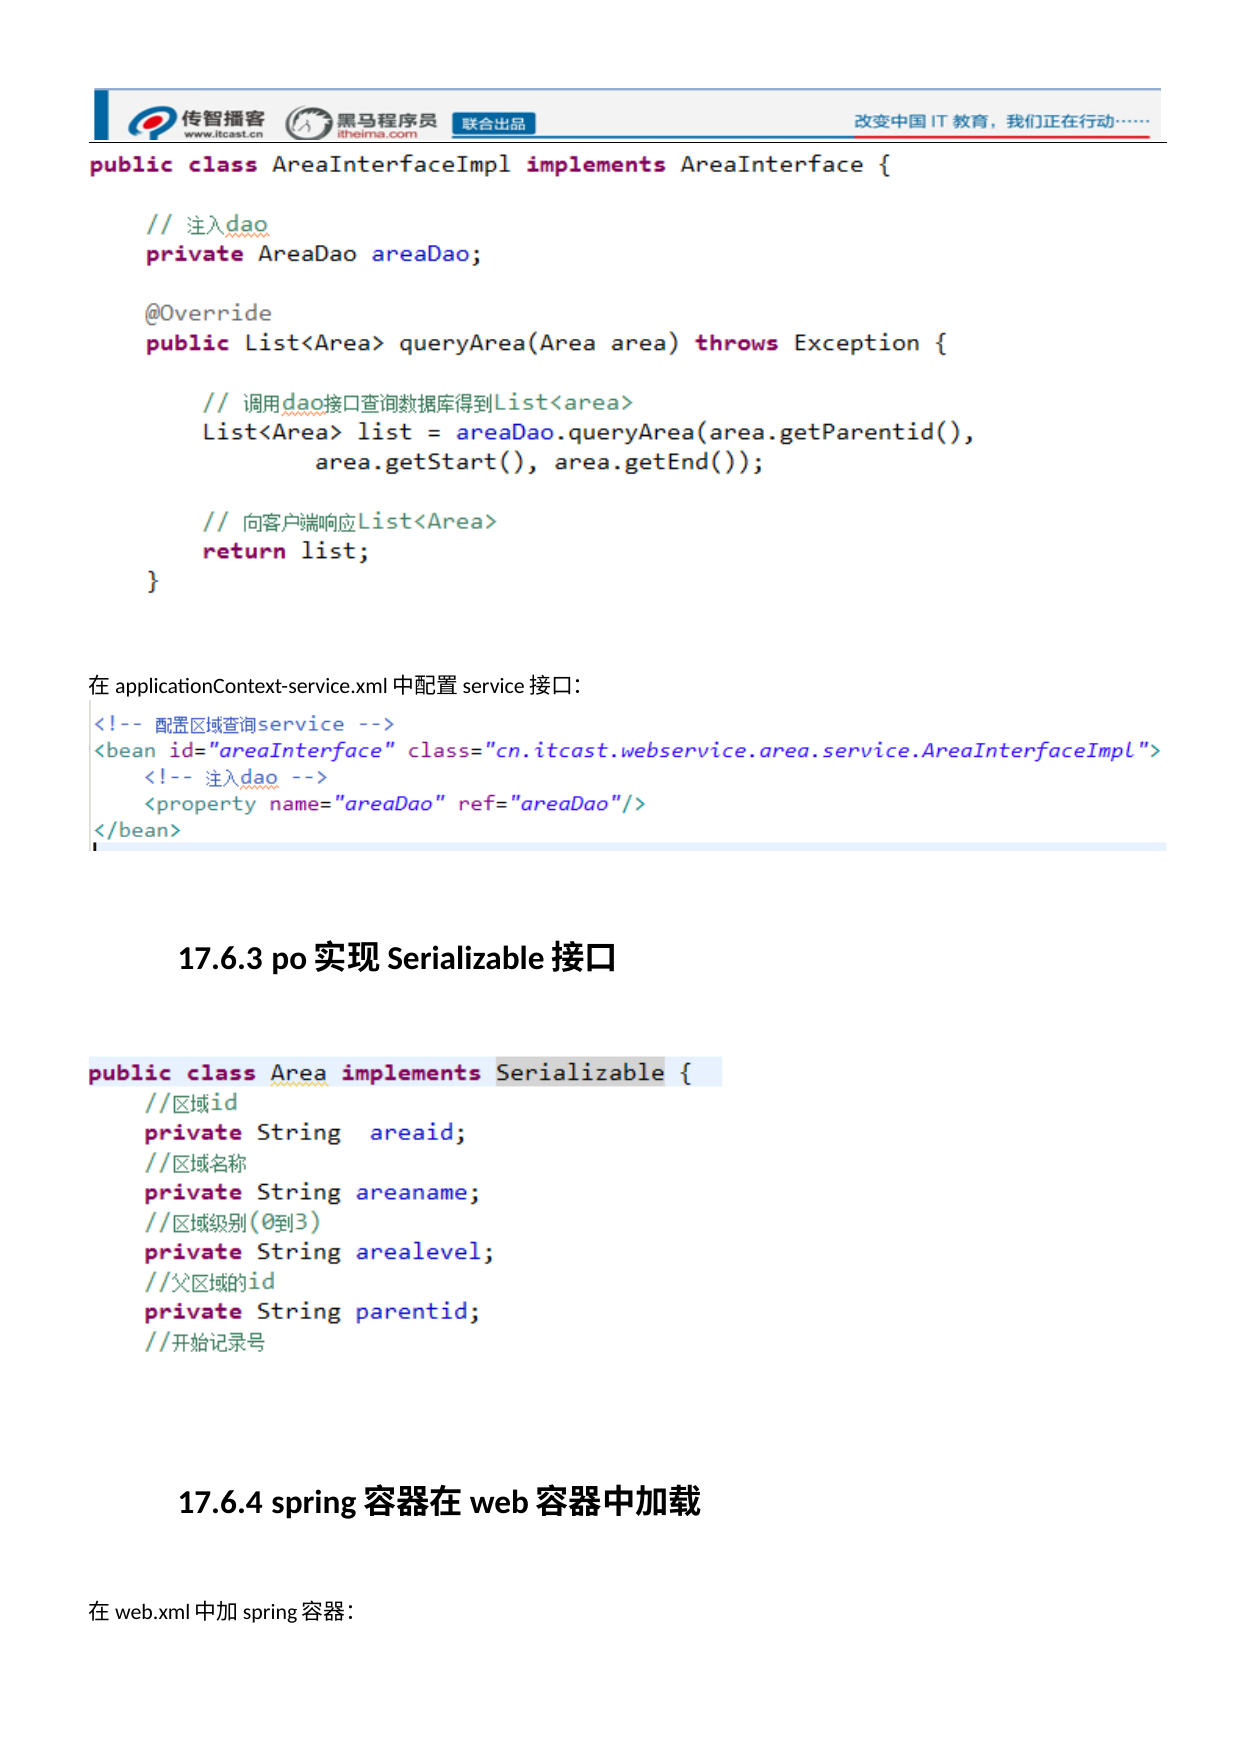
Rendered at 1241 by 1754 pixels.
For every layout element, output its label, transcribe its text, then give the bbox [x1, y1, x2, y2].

text 在applicationContext-service.xml中配置service接口： [89, 668, 1167, 700]
text 在web.xml中加spring容器： [89, 1594, 1167, 1626]
subtitle spring容器在web容器中加载 [177, 1467, 1167, 1532]
subtitle po实现Serializable接口 [177, 922, 1167, 987]
picture [88, 147, 1019, 615]
picture [88, 700, 1167, 851]
picture [88, 1049, 723, 1363]
picture [94, 88, 1161, 140]
